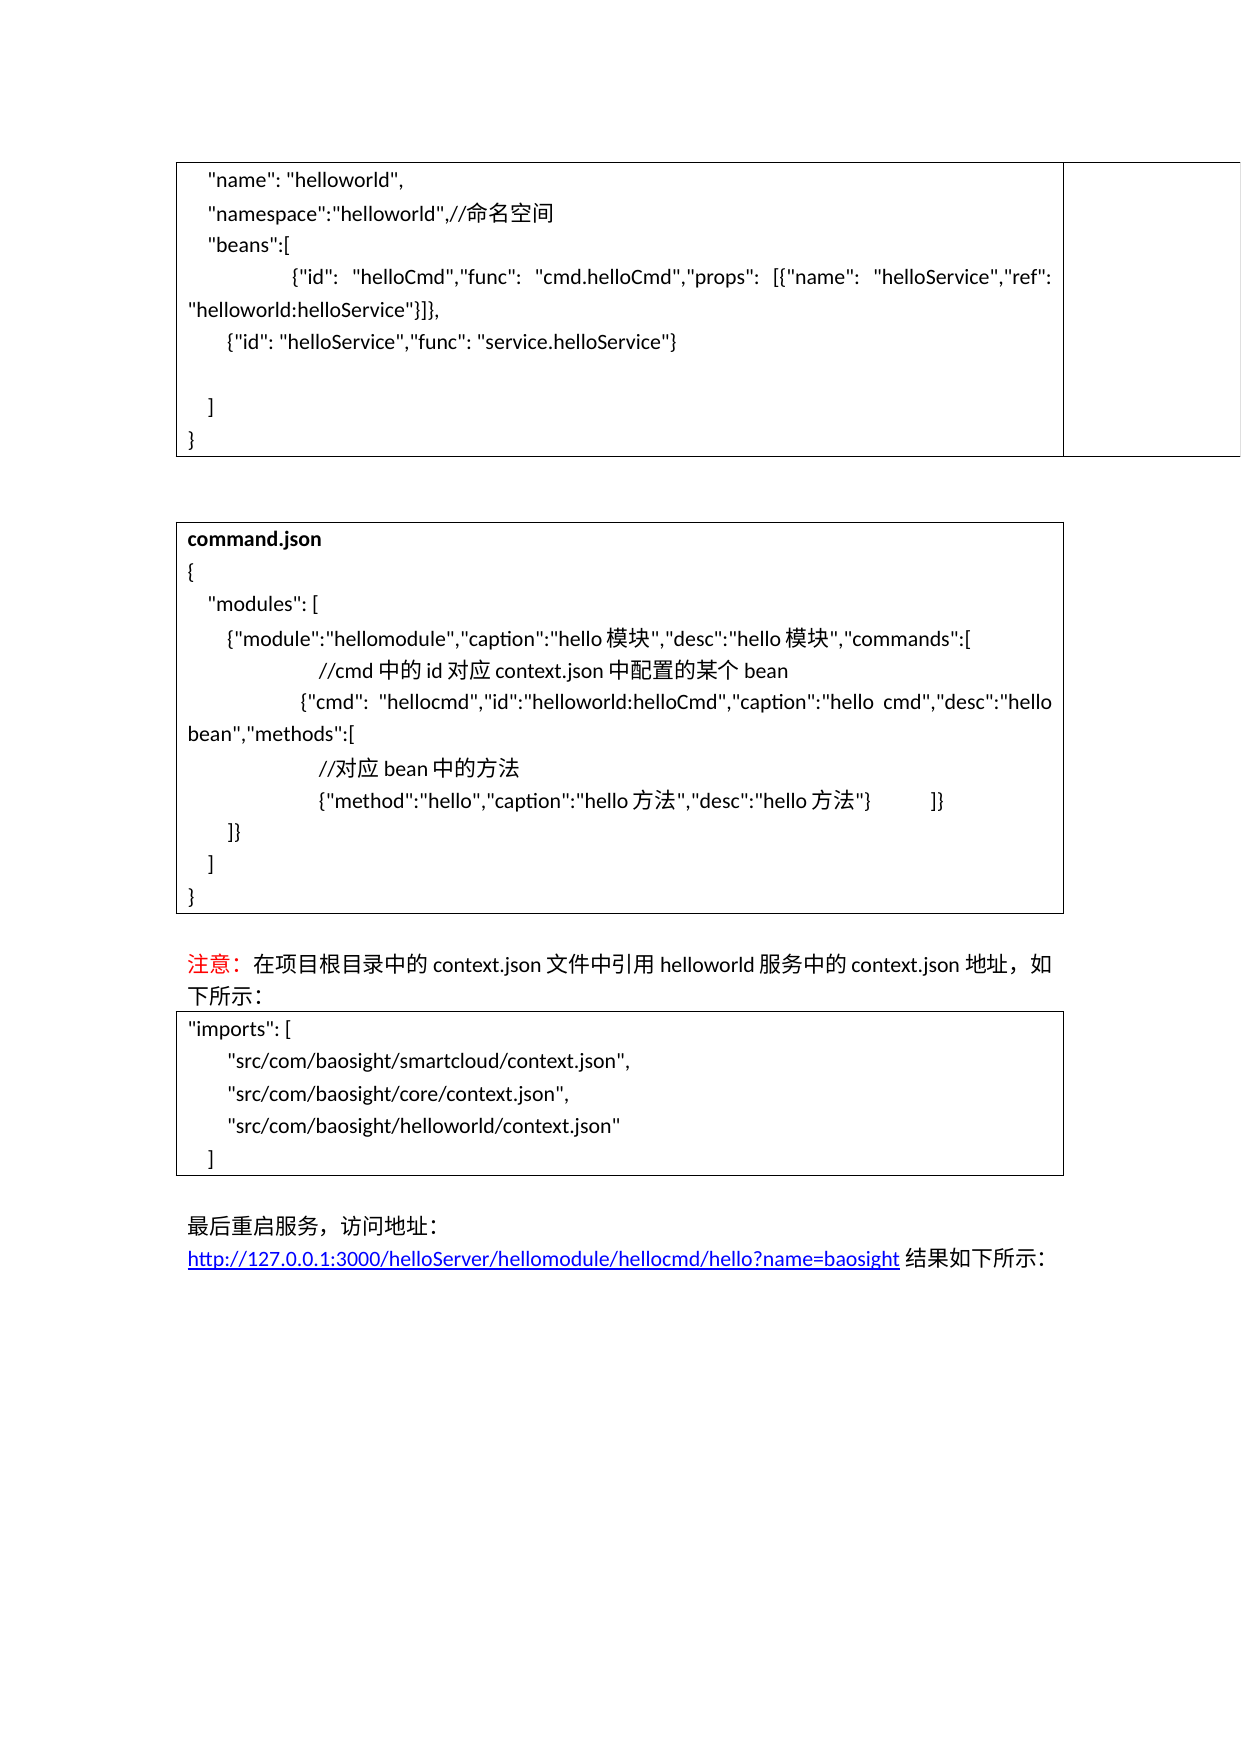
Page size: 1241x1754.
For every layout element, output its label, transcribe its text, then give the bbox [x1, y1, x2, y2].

table_header "imports": [ "src/com/baosight/smartcloud/context.json", "src/com/baosight/core/context.json", "src/com/baosight/helloworld/context.json" ] [177, 1012, 1063, 1175]
table_header [1064, 163, 1240, 456]
text 注意：在项目根目录中的context.json文件中引用helloworld服务中的context.json 地址，如下所示： [187, 946, 1053, 1011]
text http://127.0.0.1:3000/helloServer/hellomodule/hellocmd/hello?name=baosight 结果如下所示： [187, 1241, 1053, 1273]
text 最后重启服务，访问地址： [187, 1208, 1053, 1241]
table_header command.json { "modules": [ {"module":"hellomodule","caption":"hello模块","desc":"hello模块","commands":[ //cmd中的id对应context.json中配置的某个bean {"cmd": "hellocmd","id":"helloworld:helloCmd","caption":"hello cmd","desc":"hello bean","methods":[ //对应bean中的方法 {"method":"hello","caption":"hello方法","desc":"hello方法"} ]} ]} ] } [177, 523, 1063, 913]
